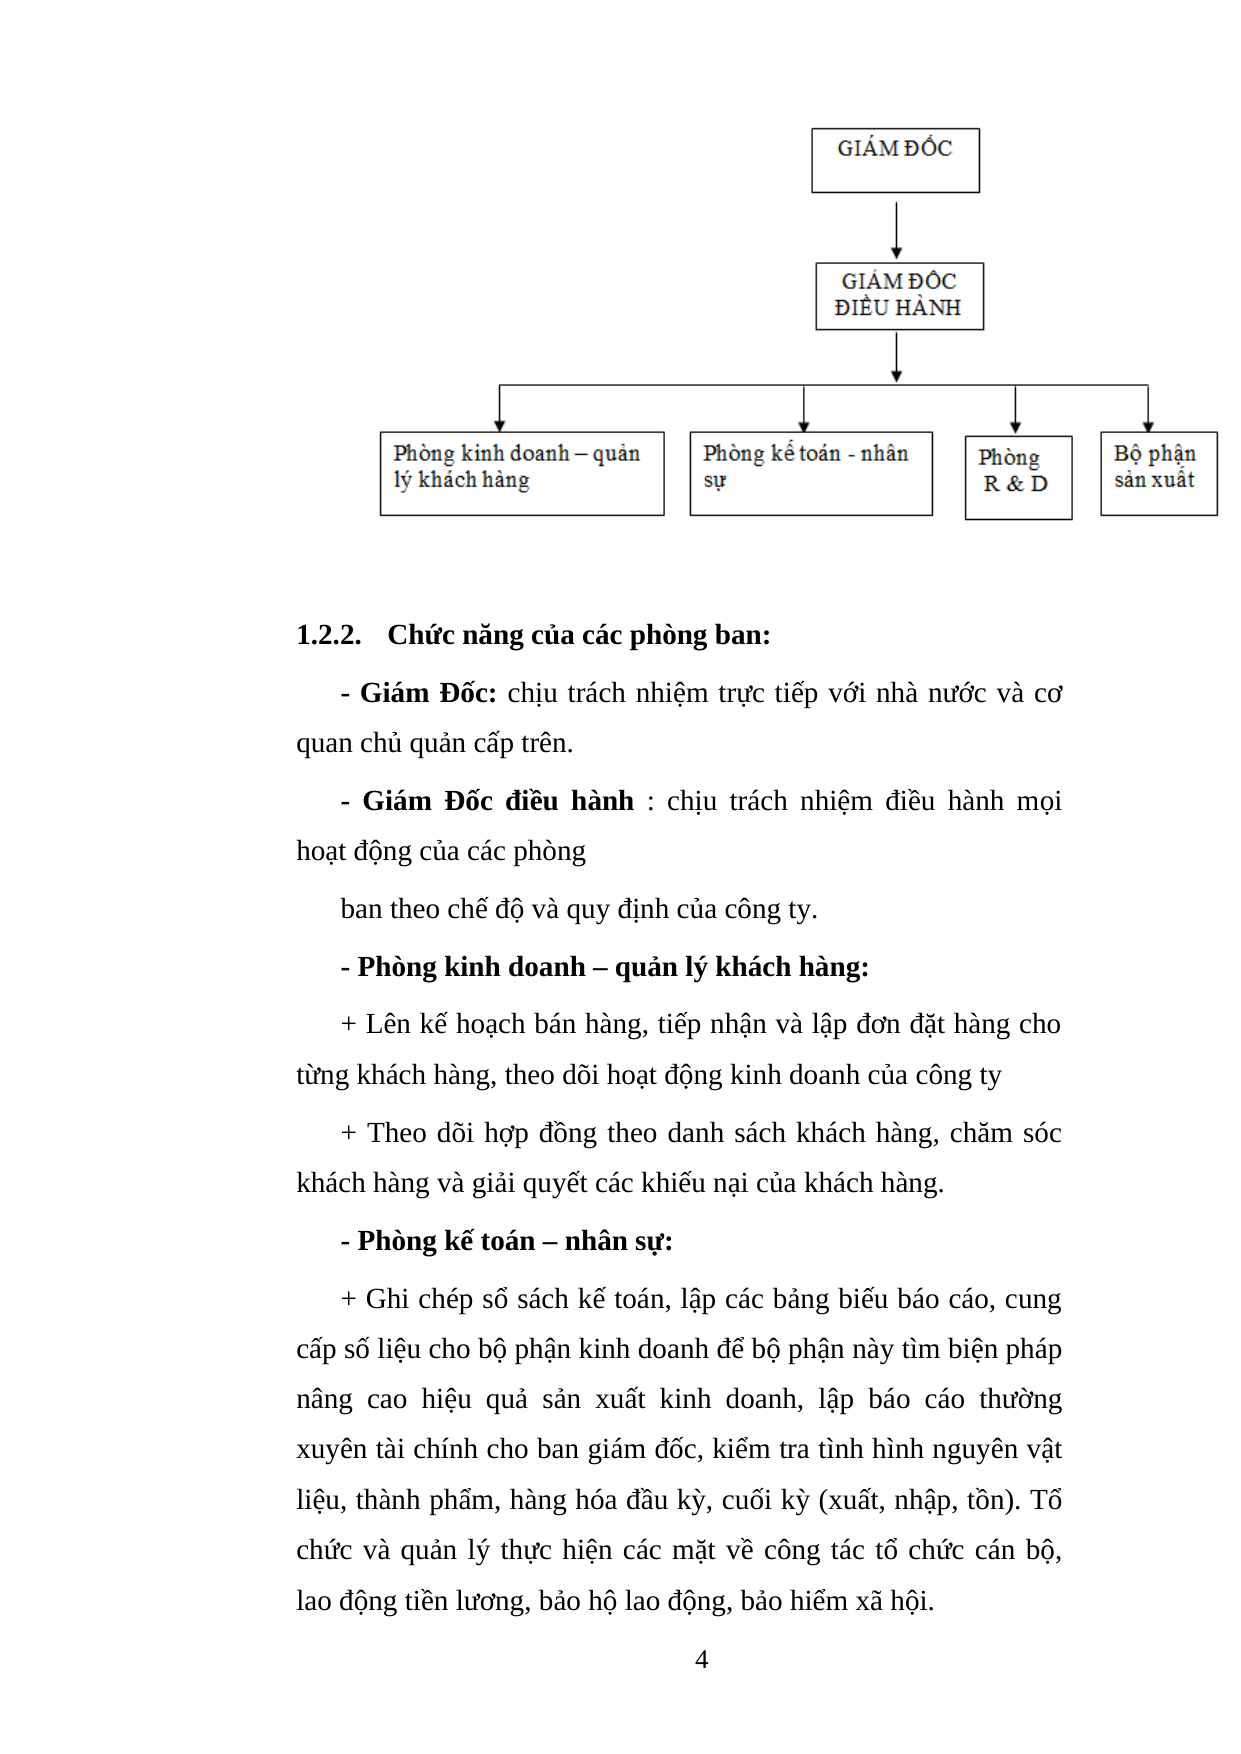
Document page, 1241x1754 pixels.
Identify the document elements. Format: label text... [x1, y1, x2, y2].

text + Lên kế hoạch bán hàng, tiếp nhận và lập đơn đặt hàng cho từng khách hàng, theo dõi hoạt động kinh doanh của công ty [296, 1007, 1063, 1091]
text + Theo dõi hợp đồng theo danh sách khách hàng, chăm sóc khách hàng và giải quyết các khiếu nại của khách hàng. [296, 1115, 1063, 1199]
list Chức năng của các phòng ban: [296, 617, 1063, 651]
text - Phòng kế toán – nhân sự: [296, 1223, 1063, 1256]
text - Giám Đốc điều hành : chịu trách nhiệm điều hành mọi hoạt động của các phòng [296, 783, 1063, 867]
picture [340, 88, 1241, 537]
text + Ghi chép sổ sách kế toán, lập các bảng biếu báo cáo, cung cấp số liệu cho bộ phận kinh doanh để bộ phận này tìm biện pháp nâng cao hiệu quả sản xuất kinh doanh, lập báo cáo thường xuyên tài chính cho ban giám đốc, kiểm tra tình hình nguyên vật liệu, thành phẩm, hàng hóa đầu kỳ, cuối kỳ (xuất, nhập, tồn). Tổ chức và quản lý thực hiện các mặt về công tác tổ chức cán bộ, lao động tiền lương, bảo hộ lao động, bảo hiểm xã hội. [296, 1281, 1063, 1616]
text - Phòng kinh doanh – quản lý khách hàng: [296, 949, 1063, 982]
text - Giám Đốc: chịu trách nhiệm trực tiếp với nhà nước và cơ quan chủ quản cấp trên. [296, 675, 1063, 759]
text ban theo chế độ và quy định của công ty. [296, 891, 1063, 924]
